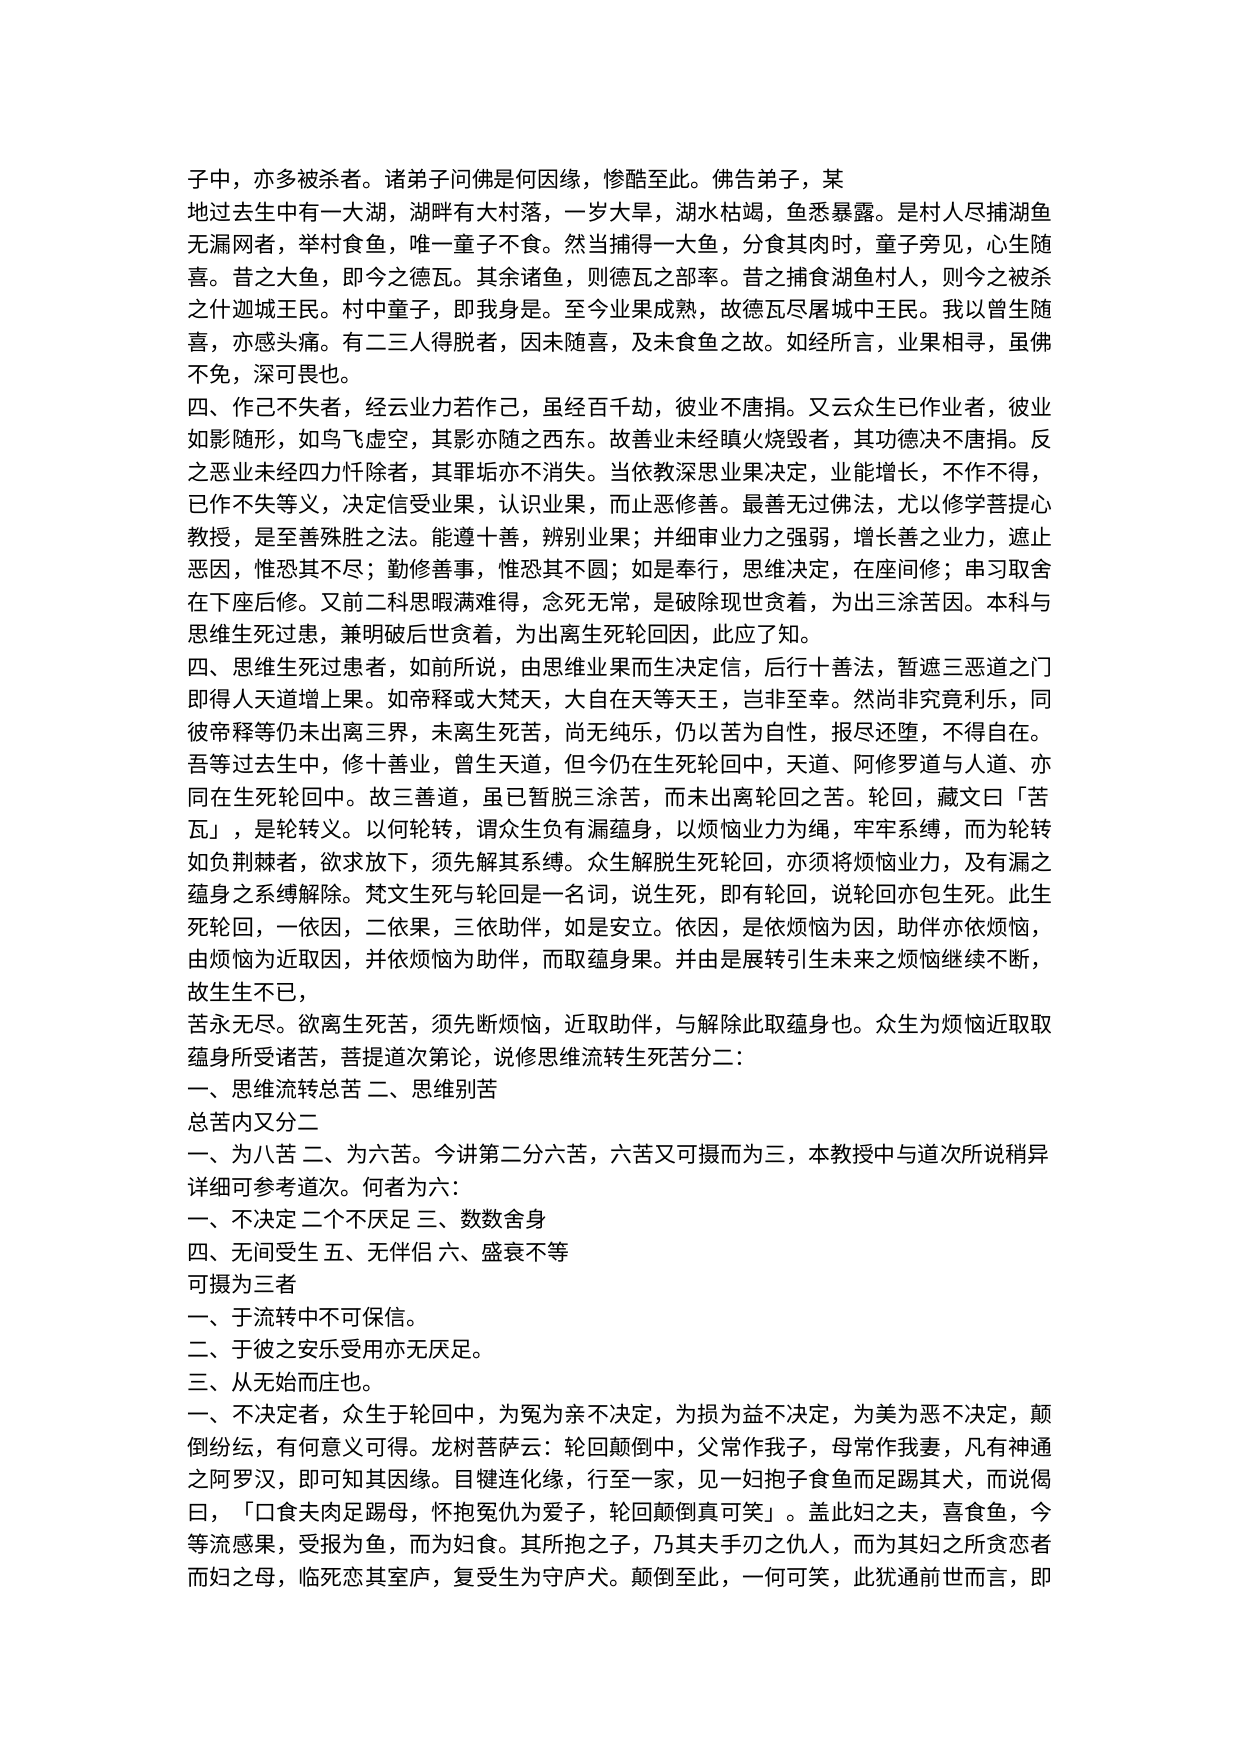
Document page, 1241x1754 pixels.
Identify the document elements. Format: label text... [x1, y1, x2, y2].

text 二、于彼之安乐受用亦无厌足。 [187, 1332, 1053, 1364]
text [187, 1397, 1053, 1592]
text 苦永无尽。欲离生死苦，须先断烦恼，近取助伴，与解除此取蕴身也。众生为烦恼近取取蕴身所受诸苦，菩提道次第论，说修思维流转生死苦分二： [187, 1007, 1053, 1072]
text 一、不决定 二个不厌足 三、数数舍身 [187, 1202, 1053, 1234]
text 一、思维流转总苦 二、思维别苦 [187, 1072, 1053, 1104]
text 一、于流转中不可保信。 [187, 1299, 1053, 1332]
text 地过去生中有一大湖，湖畔有大村落，一岁大旱，湖水枯竭，鱼悉暴露。是村人尽捕湖鱼无漏网者，举村食鱼，唯一童子不食。然当捕得一大鱼，分食其肉时，童子旁见，心生随喜。昔之大鱼，即今之德瓦。其余诸鱼，则德瓦之部率。昔之捕食湖鱼村人，则今之被杀之什迦城王民。村中童子，即我身是。至今业果成熟，故德瓦尽屠城中王民。我以曾生随喜，亦感头痛。有二三人得脱者，因未随喜，及未食鱼之故。如经所言，业果相寻，虽佛不免，深可畏也。 [187, 194, 1053, 389]
text 一、为八苦 二、为六苦。今讲第二分六苦，六苦又可摄而为三，本教授中与道次所说稍异，详细可参考道次。何者为六： [187, 1137, 1053, 1202]
text 四、作己不失者，经云业力若作己，虽经百千劫，彼业不唐捐。又云众生已作业者，彼业如影随形，如鸟飞虚空，其影亦随之西东。故善业未经瞋火烧毁者，其功德决不唐捐。反之恶业未经四力忏除者，其罪垢亦不消失。当依教深思业果决定，业能增长，不作不得，已作不失等义，决定信受业果，认识业果，而止恶修善。最善无过佛法，尤以修学菩提心教授，是至善殊胜之法。能遵十善，辨别业果；并细审业力之强弱，增长善之业力，遮止恶因，惟恐其不尽；勤修善事，惟恐其不圆；如是奉行，思维决定，在座间修；串习取舍，在下座后修。又前二科思暇满难得，念死无常，是破除现世贪着，为出三涂苦因。本科与思维生死过患，兼明破后世贪着，为出离生死轮回因，此应了知。 [187, 389, 1053, 649]
text 四、思维生死过患者，如前所说，由思维业果而生决定信，后行十善法，暂遮三恶道之门，即得人天道增上果。如帝释或大梵天，大自在天等天王，岂非至幸。然尚非究竟利乐，同彼帝释等仍未出离三界，未离生死苦，尚无纯乐，仍以苦为自性，报尽还堕，不得自在。吾等过去生中，修十善业，曾生天道，但今仍在生死轮回中，天道、阿修罗道与人道、亦同在生死轮回中。故三善道，虽已暂脱三涂苦，而未出离轮回之苦。轮回，藏文曰「苦瓦」，是轮转义。以何轮转，谓众生负有漏蕴身，以烦恼业力为绳，牢牢系缚，而为轮转。如负荆棘者，欲求放下，须先解其系缚。众生解脱生死轮回，亦须将烦恼业力，及有漏之蕴身之系缚解除。梵文生死与轮回是一名词，说生死，即有轮回，说轮回亦包生死。此生死轮回，一依因，二依果，三依助伴，如是安立。依因，是依烦恼为因，助伴亦依烦恼，由烦恼为近取因，并依烦恼为助伴，而取蕴身果。并由是展转引生未来之烦恼继续不断，故生生不已， [187, 649, 1053, 1007]
text 四、无间受生 五、无伴侣 六、盛衰不等 [187, 1234, 1053, 1267]
text 可摄为三者 [187, 1267, 1053, 1299]
text 总苦内又分二 [187, 1104, 1053, 1137]
text 三、从无始而庄也。 [187, 1364, 1053, 1397]
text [187, 162, 1053, 194]
